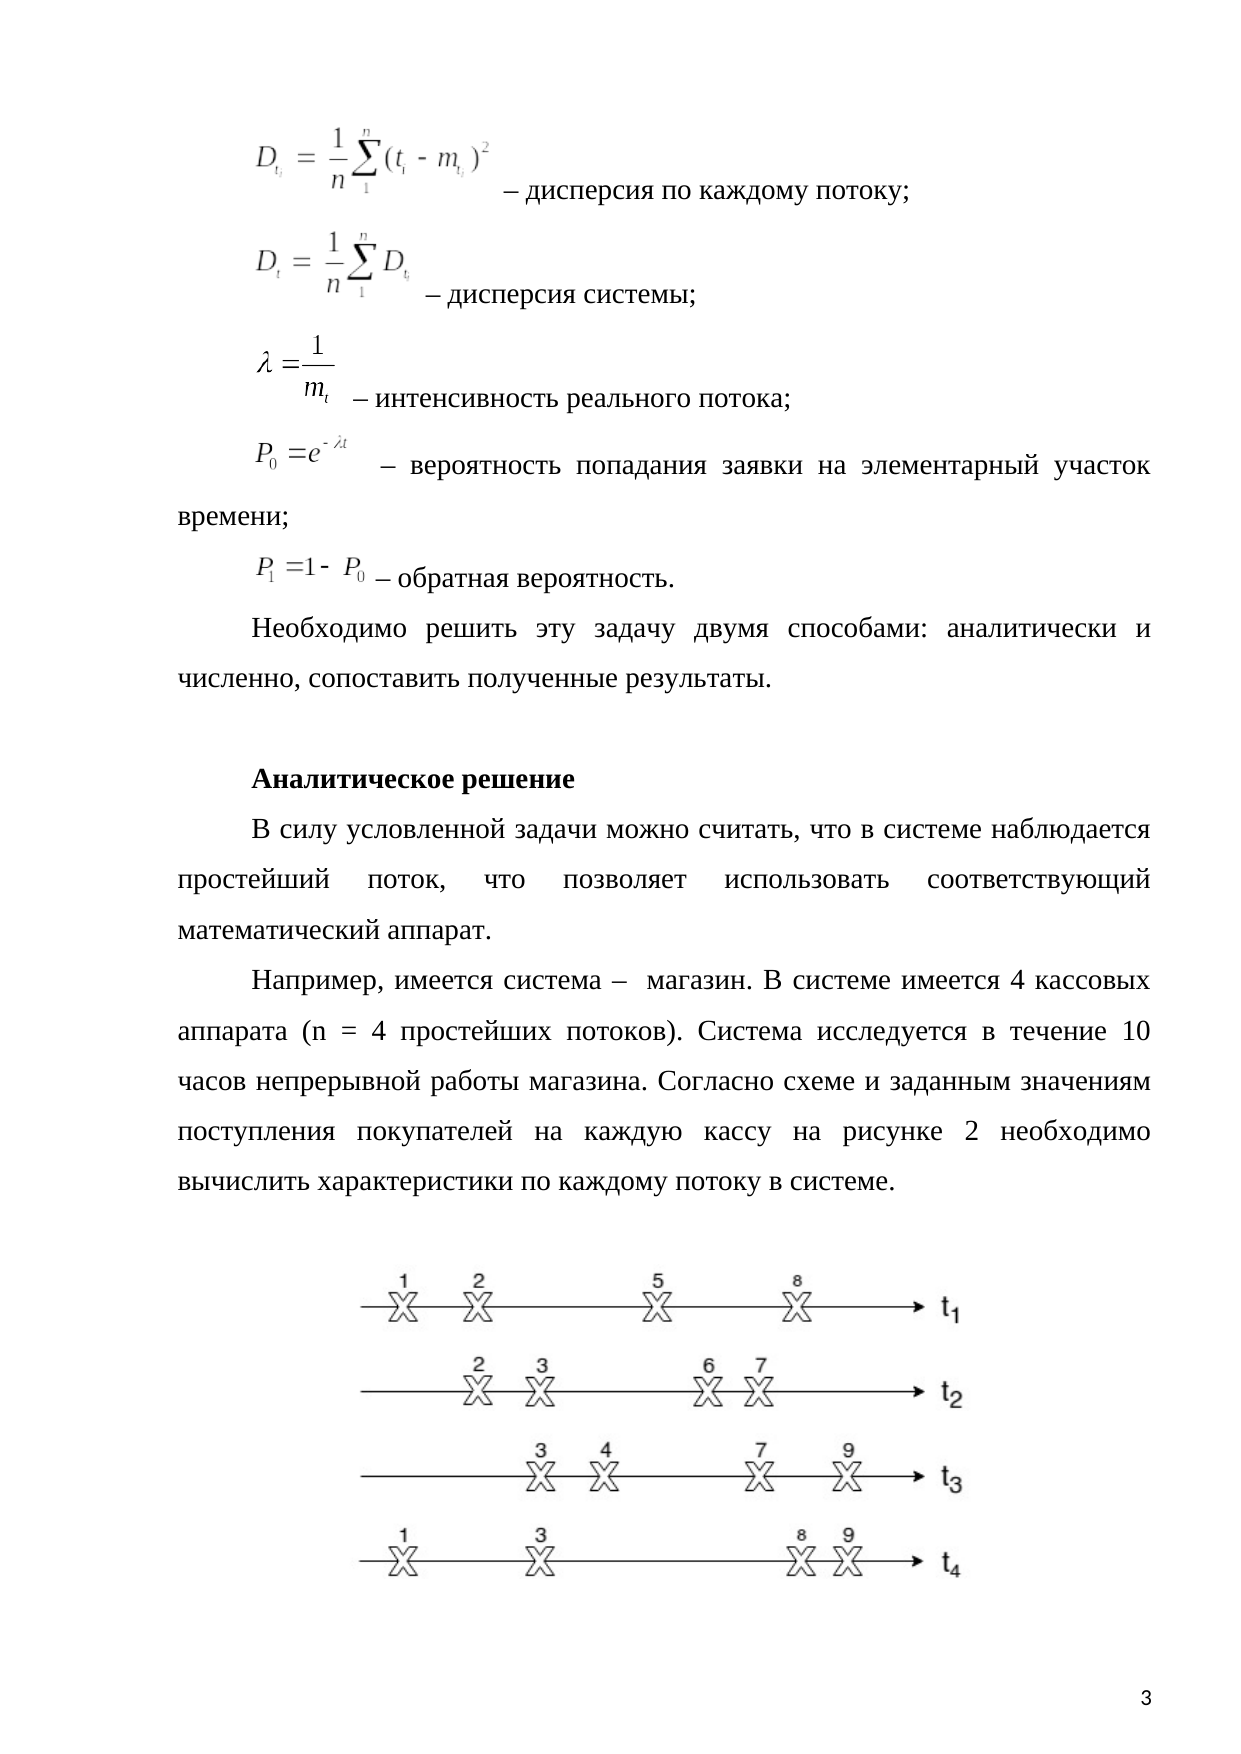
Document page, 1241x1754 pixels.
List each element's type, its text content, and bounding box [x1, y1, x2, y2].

text Например, имеется система – магазин. В системе имеется 4 кассовых аппарата (n = 4 простейших потоков). Система исследуется в течение 10 часов непрерывной работы магазина. Согласно схеме и заданным значениям поступления покупателей на каждую кассу на рисунке 2 необходимо вычислить характеристики по каждому потоку в системе. [177, 962, 1152, 1197]
text – вероятность попадания заявки на элементарный участок времени; [177, 431, 1152, 531]
text – обратная вероятность. [177, 548, 1152, 593]
text Аналитическое решение [177, 761, 1152, 794]
text В силу условленной задачи можно считать, что в системе наблюдается простейший поток, что позволяет использовать соответствующий математический аппарат. [177, 811, 1152, 946]
text Необходимо решить эту задачу двумя способами: аналитически и численно, сопоставить полученные результаты. [177, 610, 1152, 694]
text – дисперсия по каждому потоку; [177, 118, 1152, 206]
picture [349, 1264, 980, 1579]
text – дисперсия системы; [177, 222, 1152, 310]
text – интенсивность реального потока; [177, 327, 1152, 414]
